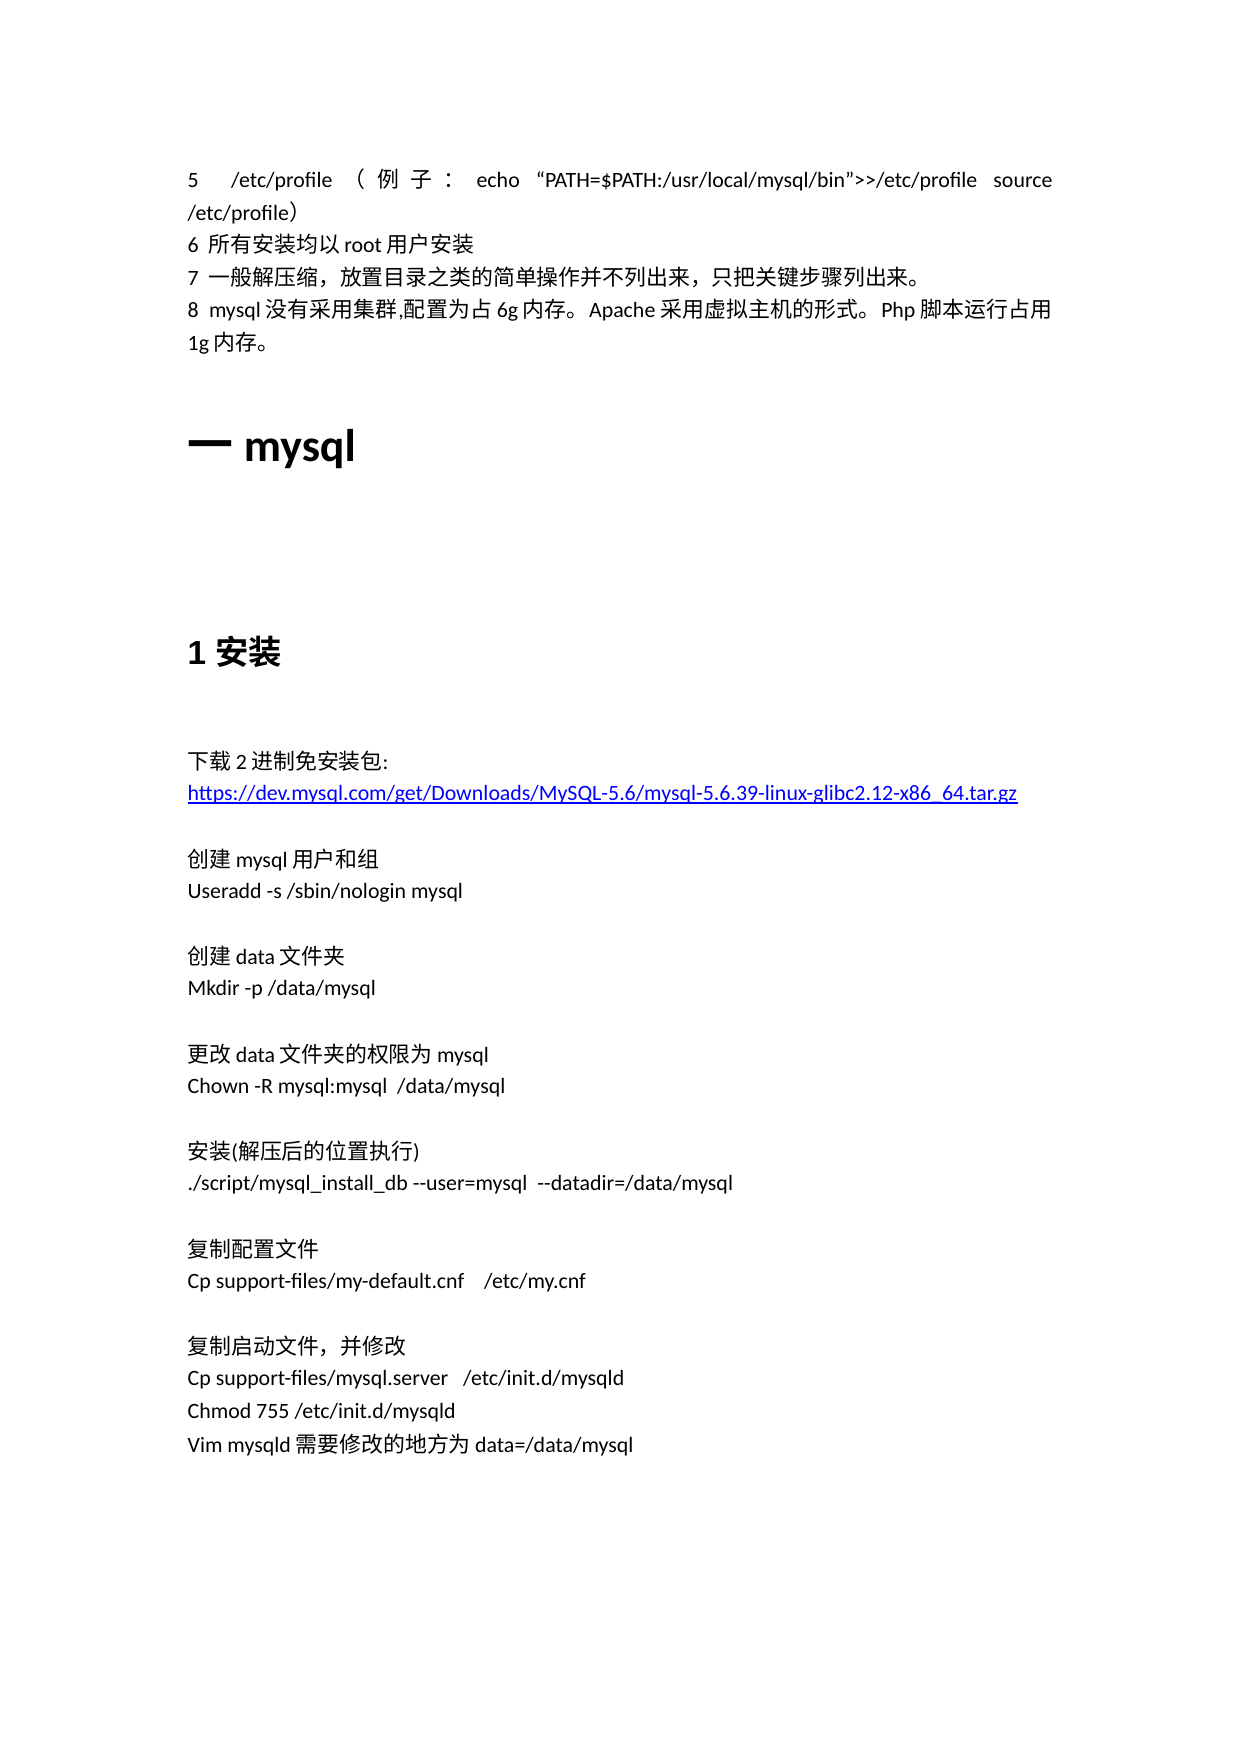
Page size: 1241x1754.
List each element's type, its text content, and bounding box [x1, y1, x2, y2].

text https://dev.mysql.com/get/Downloads/MySQL-5.6/mysql-5.6.39-linux-glibc2.12-x86_64.tar.gz [187, 776, 1053, 809]
text 安装(解压后的位置执行) [187, 1134, 1053, 1166]
text 创建mysql用户和组 [187, 841, 1053, 874]
text ./script/mysql_install_db --user=mysql --datadir=/data/mysql [187, 1166, 1053, 1199]
text Chown -R mysql:mysql /data/mysql [187, 1069, 1053, 1101]
text 8 mysql没有采用集群,配置为占6g内存。Apache采用虚拟主机的形式。Php脚本运行占用1g内存。 [187, 292, 1053, 357]
text Chmod 755 /etc/init.d/mysqld [187, 1394, 1053, 1426]
text 复制配置文件 [187, 1231, 1053, 1264]
subtitle 1 安装 [187, 617, 1053, 682]
text Cp support-files/my-default.cnf /etc/my.cnf [187, 1264, 1053, 1296]
text 下载2进制免安装包: [187, 744, 1053, 776]
text Vim mysqld 需要修改的地方为data=/data/mysql [187, 1426, 1053, 1459]
text 更改data文件夹的权限为mysql [187, 1036, 1053, 1069]
text Cp support-files/mysql.server /etc/init.d/mysqld [187, 1361, 1053, 1394]
text Mkdir -p /data/mysql [187, 971, 1053, 1004]
text 7 一般解压缩，放置目录之类的简单操作并不列出来，只把关键步骤列出来。 [187, 259, 1053, 292]
subtitle 一 mysql [187, 392, 1053, 490]
text Useradd -s /sbin/nologin mysql [187, 874, 1053, 906]
text 创建data文件夹 [187, 939, 1053, 971]
text 复制启动文件，并修改 [187, 1329, 1053, 1361]
text 5 /etc/profile（例子：echo “PATH=$PATH:/usr/local/mysql/bin”>>/etc/profile source /etc/profile） [187, 162, 1053, 227]
text 6 所有安装均以root用户安装 [187, 227, 1053, 259]
